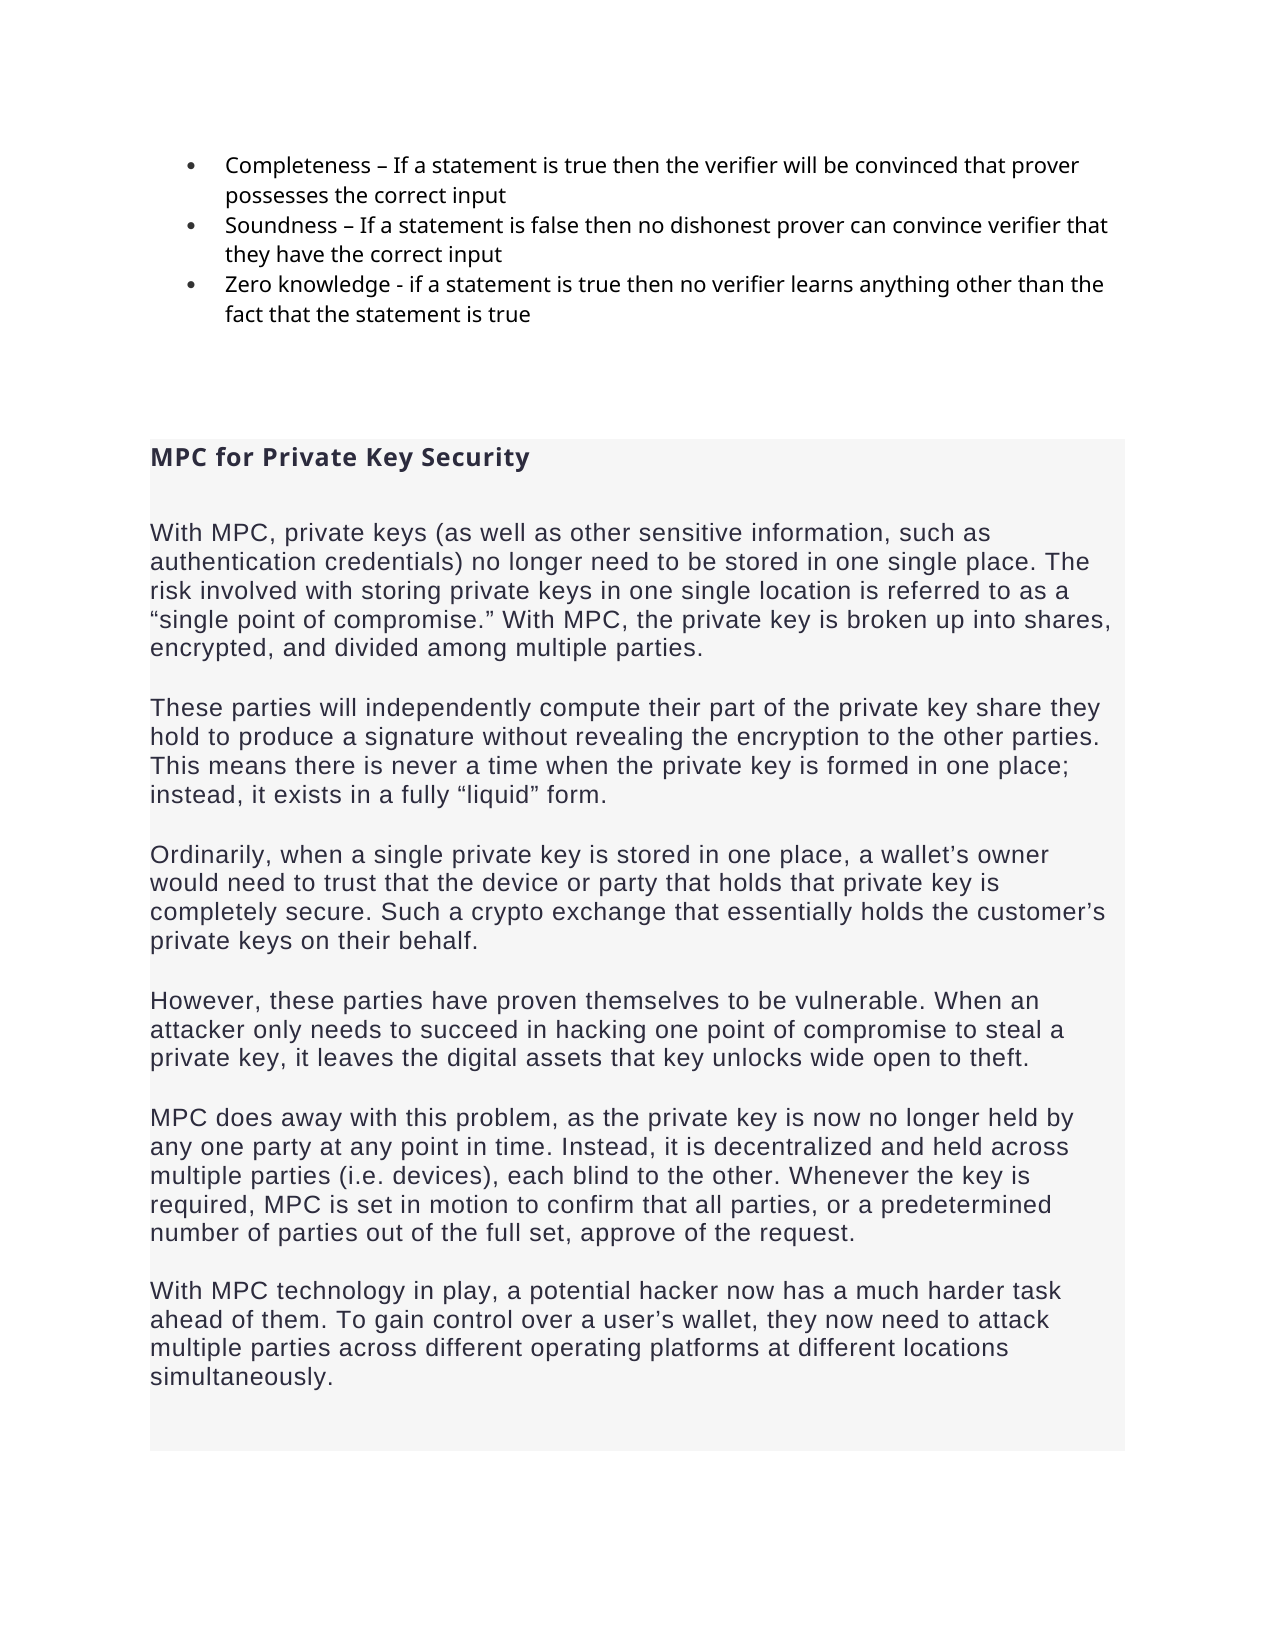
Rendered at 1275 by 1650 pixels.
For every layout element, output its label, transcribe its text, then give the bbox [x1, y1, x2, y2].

list Soundness – If a statement is false then no dishonest prover can convince verifier that they have the correct input [187, 209, 1125, 269]
list Completeness – If a statement is true then the verifier will be convinced that prover possesses the correct input [187, 150, 1125, 209]
subtitle MPC for Private Key Security [150, 439, 1125, 473]
text However, these parties have proven themselves to be vulnerable. When an attacker only needs to succeed in hacking one point of compromise to steal a private key, it leaves the digital assets that key unlocks wide open to theft. [150, 986, 1125, 1072]
text These parties will independently compute their part of the private key share they hold to produce a signature without revealing the encryption to the other parties. This means there is never a time when the private key is formed in one place; instead, it exists in a fully “liquid” form. [150, 693, 1125, 808]
text With MPC, private keys (as well as other sensitive information, such as authentication credentials) no longer need to be stored in one single place. The risk involved with storing private keys in one single location is referred to as a “single point of compromise.” With MPC, the private key is broken up into shares, encrypted, and divided among multiple parties. [150, 518, 1125, 662]
text MPC does away with this problem, as the private key is now no longer held by any one party at any point in time. Instead, it is decentralized and held across multiple parties (i.e. devices), each blind to the other. Whenever the key is required, MPC is set in motion to confirm that all parties, or a predetermined number of parties out of the full set, approve of the request. With MPC technology in play, a potential hacker now has a much harder task ahead of them. To gain control over a user’s wallet, they now need to attack multiple parties across different operating platforms at different locations simultaneously. [150, 1103, 1125, 1391]
text Ordinarily, when a single private key is stored in one place, a wallet’s owner would need to trust that the device or party that holds that private key is completely secure. Such a crypto exchange that essentially holds the customer’s private keys on their behalf. [150, 840, 1125, 955]
list Zero knowledge - if a statement is true then no verifier learns anything other than the fact that the statement is true [187, 269, 1125, 329]
